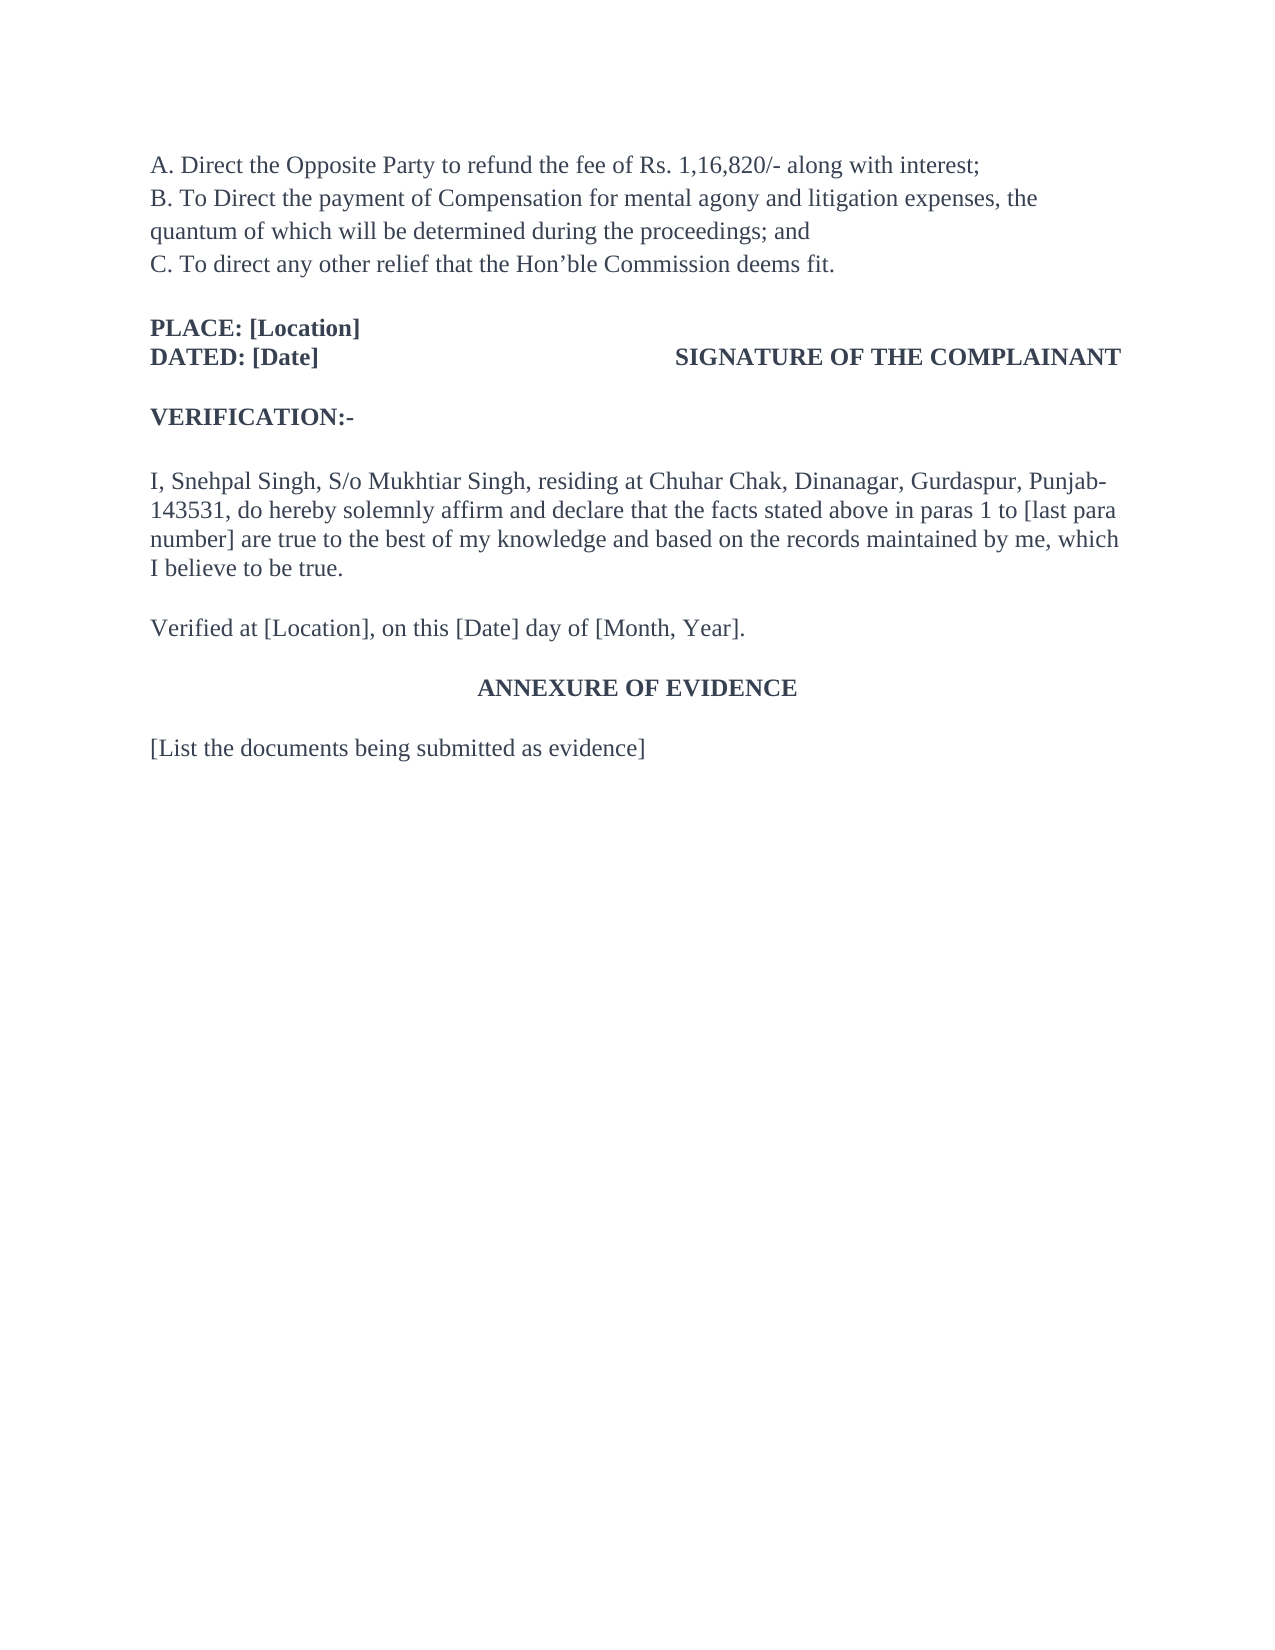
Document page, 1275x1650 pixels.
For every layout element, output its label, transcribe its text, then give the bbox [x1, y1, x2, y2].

text [List the documents being submitted as evidence] [150, 733, 1125, 761]
text Verified at [Location], on this [Date] day of [Month, Year]. [150, 613, 1125, 641]
text PLACE: [Location] DATED: [Date] SIGNATURE OF THE COMPLAINANT [150, 313, 1125, 371]
text C. To direct any other relief that the Hon’ble Commission deems fit. [150, 249, 1125, 278]
text ANNEXURE OF EVIDENCE [150, 673, 1125, 701]
text B. To Direct the payment of Compensation for mental agony and litigation expenses, the quantum of which will be determined during the proceedings; and [150, 183, 1125, 245]
text I, Snehpal Singh, S/o Mukhtiar Singh, residing at Chuhar Chak, Dinanagar, Gurdaspur, Punjab-143531, do hereby solemnly affirm and declare that the facts stated above in paras 1 to [last para number] are true to the best of my knowledge and based on the records maintained by me, which I believe to be true. [150, 466, 1125, 581]
text VERIFICATION:- [150, 402, 1125, 431]
text A. Direct the Opposite Party to refund the fee of Rs. 1,16,820/- along with interest; [150, 150, 1125, 179]
